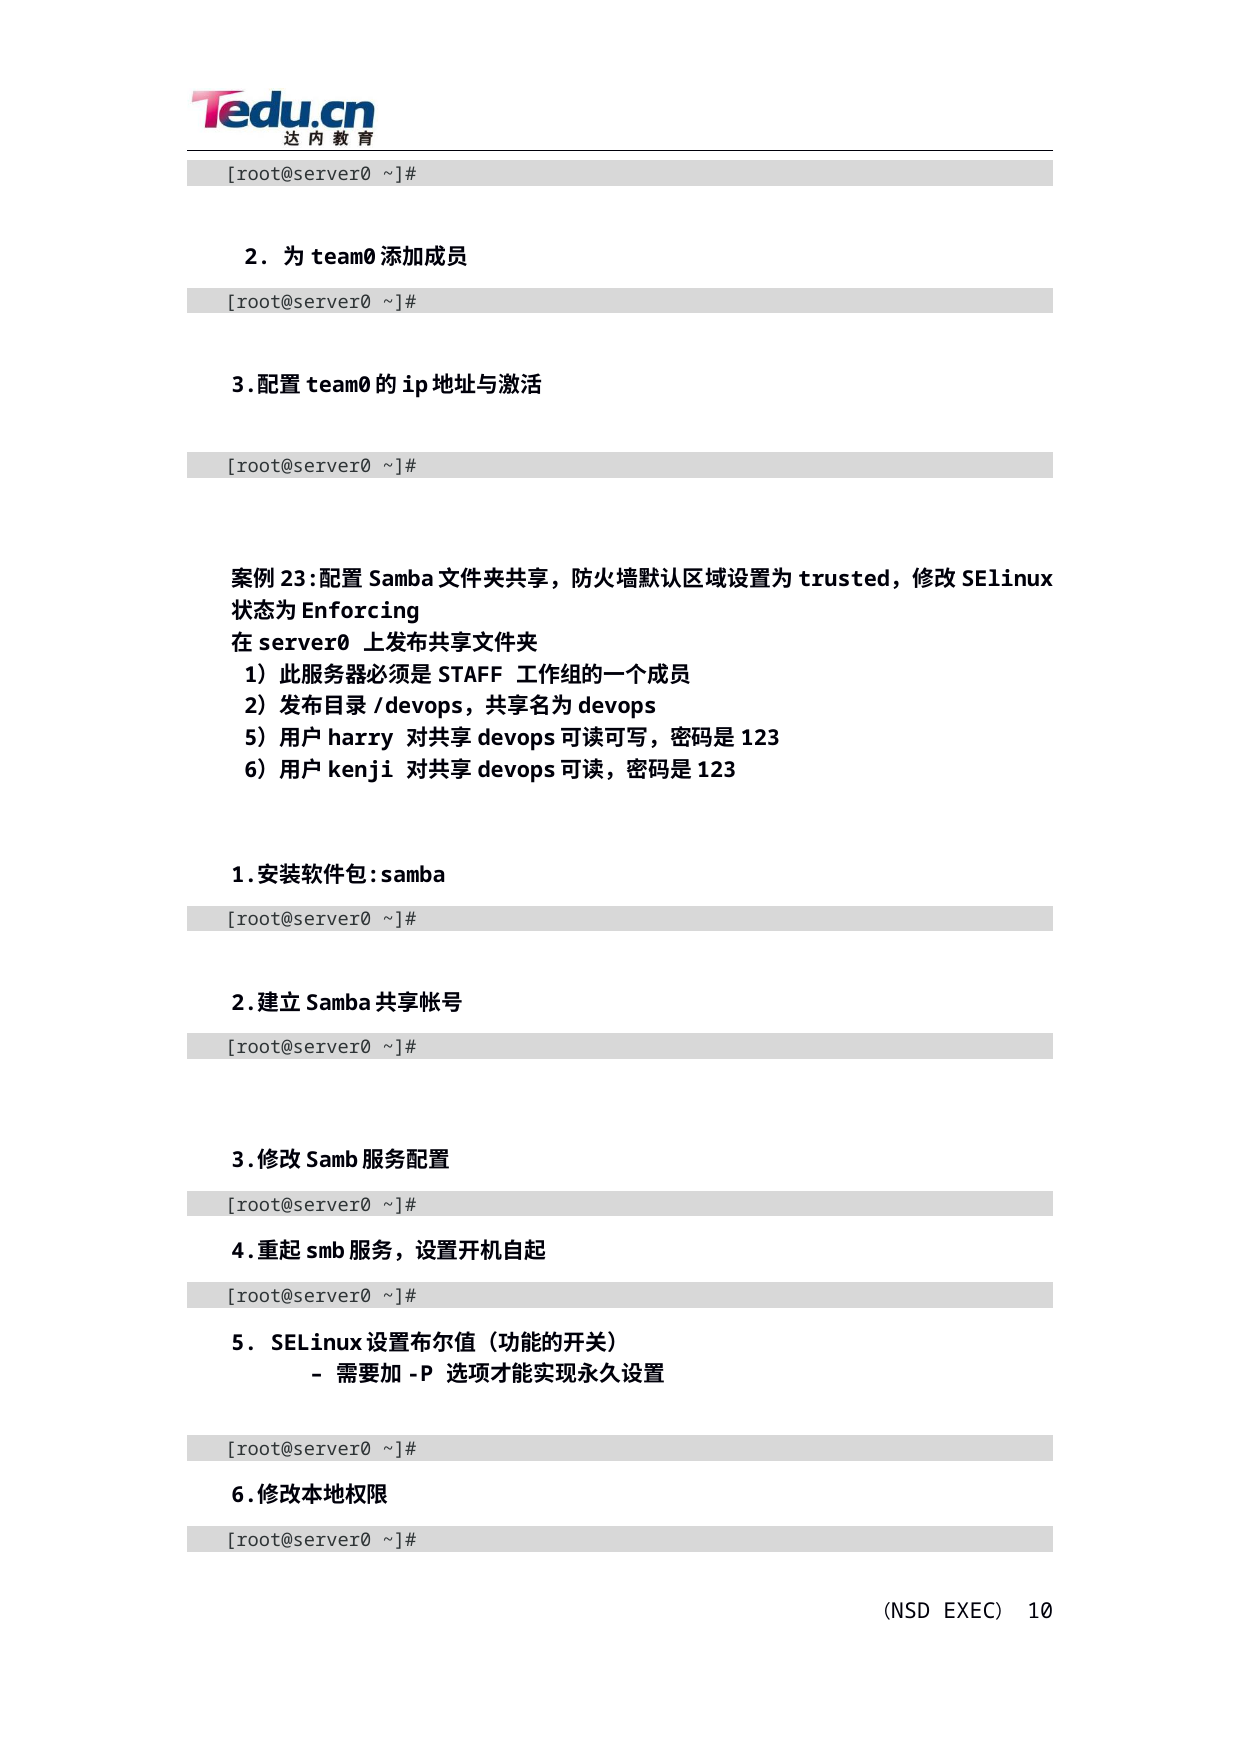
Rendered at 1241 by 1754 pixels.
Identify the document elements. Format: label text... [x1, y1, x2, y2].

text 6）用户 kenji 对共享 devops可读，密码是 123 [231, 752, 1053, 784]
text [root@server0 ~]# [187, 1191, 1053, 1216]
text 5. SELinux设置布尔值（功能的开关） [231, 1325, 1053, 1356]
text [root@server0 ~]# [187, 1526, 1053, 1552]
text 3.配置team0的ip地址与激活 [231, 367, 1053, 399]
text 在 server0 上发布共享文件夹 [231, 625, 1053, 657]
text [root@server0 ~]# [187, 1435, 1053, 1461]
text 2.建立Samba共享帐号 [231, 984, 1053, 1016]
text 5）用户 harry 对共享 devops可读可写，密码是 123 [231, 720, 1053, 752]
text 1）此服务器必须是 STAFF 工作组的一个成员 [231, 657, 1053, 688]
text 2. 为 team0添加成员 [231, 239, 1053, 271]
text – 需要加 -P 选项才能实现永久设置 [231, 1356, 1053, 1388]
text 4.重起smb服务，设置开机自起 [231, 1233, 1053, 1265]
text 1.安装软件包:samba [231, 857, 1053, 888]
text [root@server0 ~]# [187, 1282, 1053, 1308]
text [root@server0 ~]# [187, 1033, 1053, 1059]
text 3.修改Samb服务配置 [231, 1142, 1053, 1174]
picture [187, 88, 379, 148]
text 2）发布目录 /devops，共享名为 devops [231, 688, 1053, 720]
text 6.修改本地权限 [231, 1477, 1053, 1509]
text [root@server0 ~]# [187, 288, 1053, 313]
text 案例23:配置Samba文件夹共享，防火墙默认区域设置为trusted，修改SElinux状态为Enforcing [231, 561, 1053, 625]
text [root@server0 ~]# [187, 160, 1053, 186]
text [root@server0 ~]# [187, 452, 1053, 478]
text [root@server0 ~]# [187, 906, 1053, 931]
